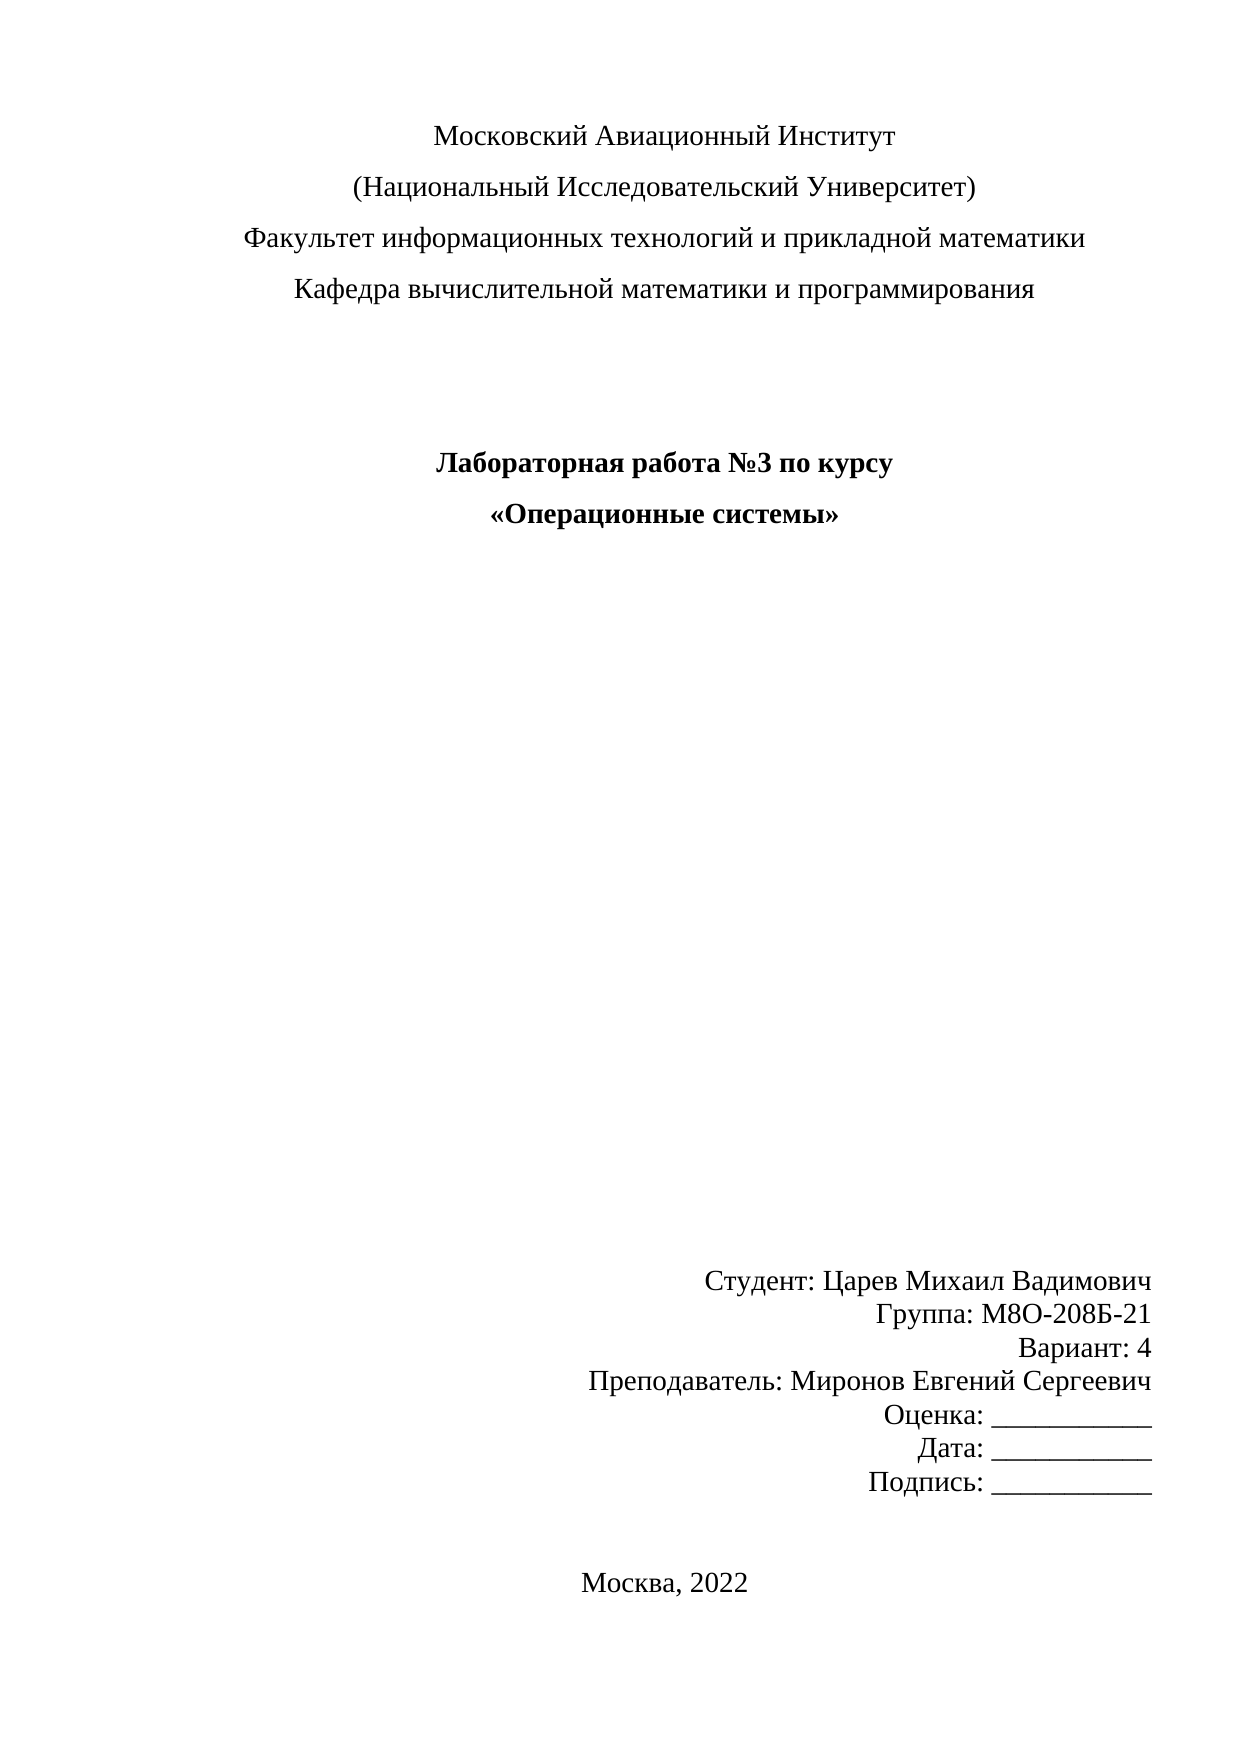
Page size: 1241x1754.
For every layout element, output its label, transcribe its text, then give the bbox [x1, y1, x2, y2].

text Оценка: ___________ [177, 1397, 1152, 1431]
text Студент: Царев Михаил Вадимович [177, 1263, 1152, 1296]
text Преподаватель: Миронов Евгений Сергеевич [177, 1363, 1152, 1397]
text Группа: М8О-208Б-21 [767, 1296, 1152, 1330]
text Кафедра вычислительной математики и программирования [177, 272, 1152, 305]
text Московский Авиационный Институт [177, 118, 1152, 152]
text Факультет информационных технологий и прикладной математики [177, 220, 1152, 254]
text Дата: ___________ [177, 1431, 1152, 1464]
text (Национальный Исследовательский Университет) [177, 169, 1152, 203]
text Лабораторная работа №3 по курсу [177, 445, 1152, 478]
text Москва, 2022 [177, 1565, 1152, 1598]
text Вариант: 4 [767, 1330, 1152, 1363]
text Подпись: ___________ [177, 1464, 1152, 1498]
text «Операционные системы» [177, 496, 1152, 529]
